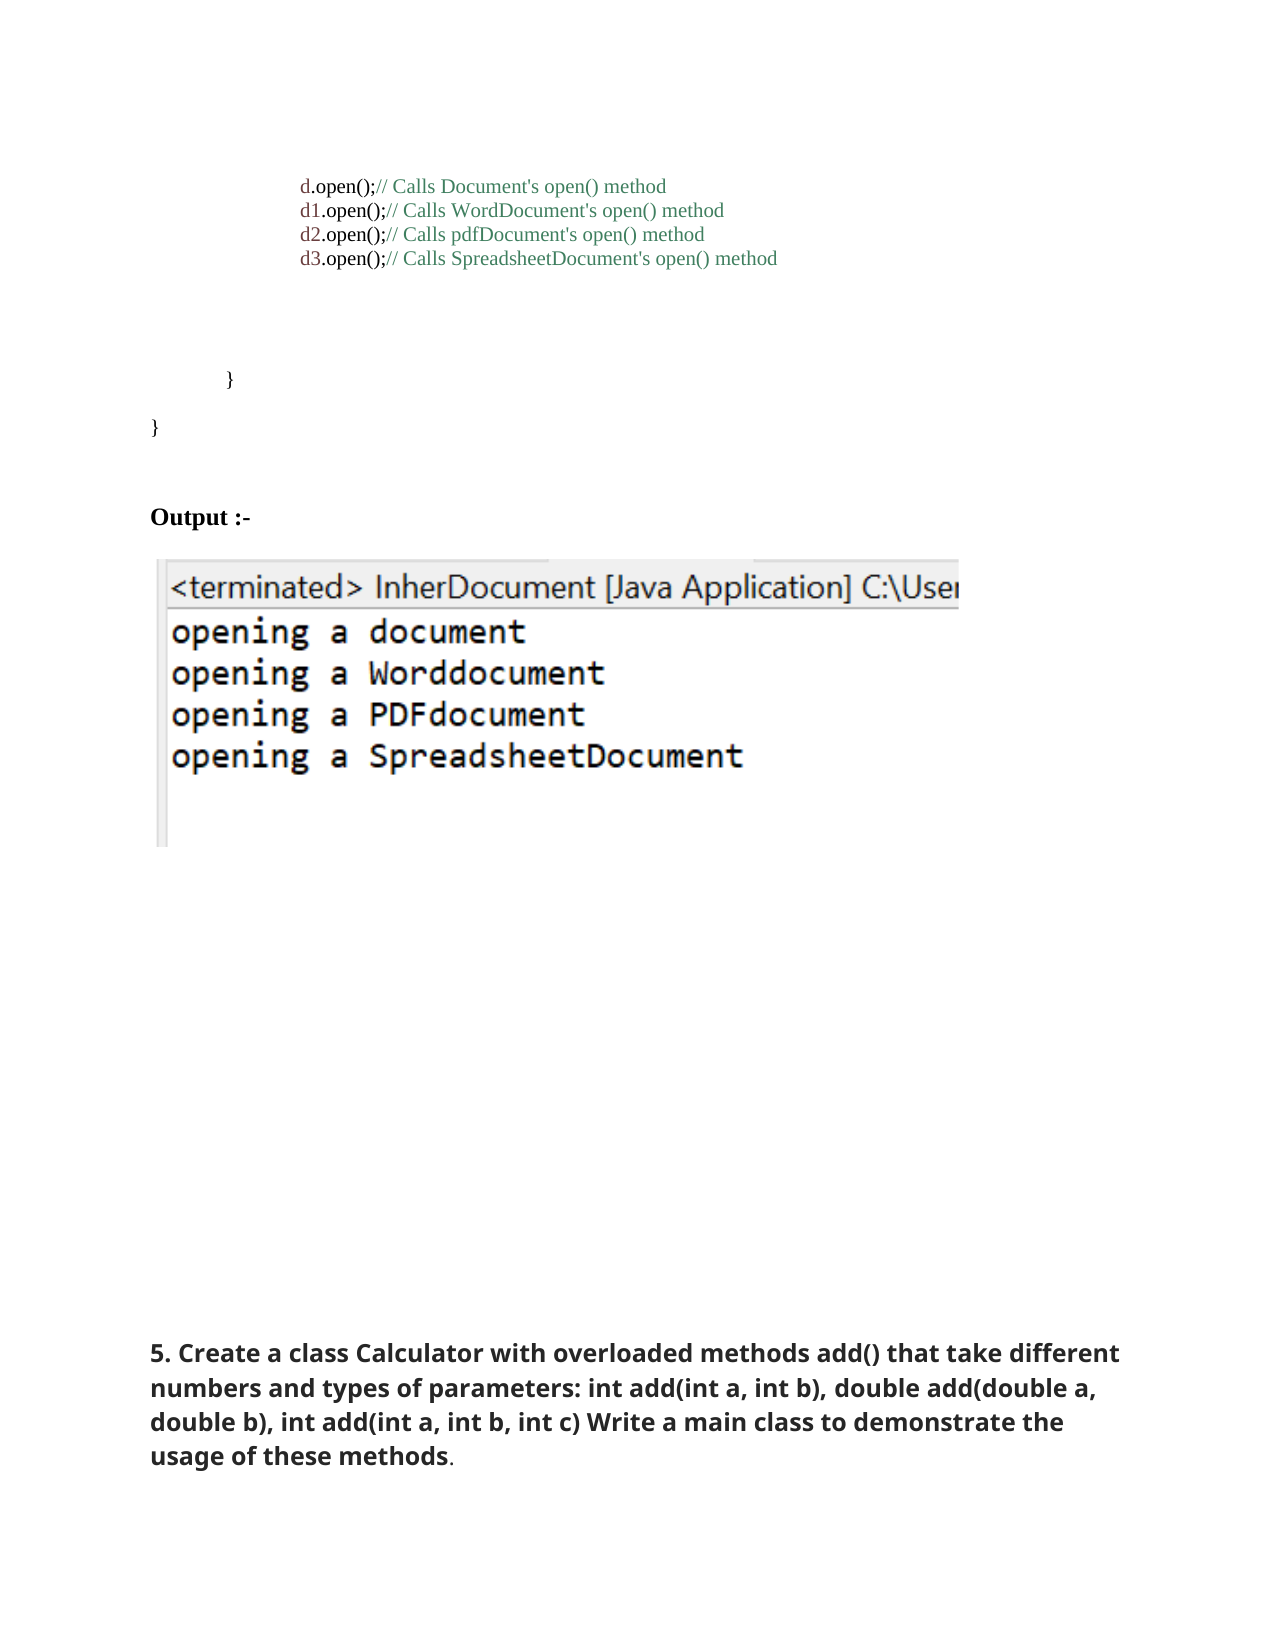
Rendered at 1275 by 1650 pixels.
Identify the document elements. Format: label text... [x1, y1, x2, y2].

text 5. Create a class Calculator with overloaded methods add() that take different numbers and types of parameters: int add(int a, int b), double add(double a, double b), int add(int a, int b, int c) Write a main class to demonstrate the usage of these methods. [150, 1336, 1125, 1472]
picture [150, 559, 959, 847]
text d3.open();// Calls SpreadsheetDocument's open() method [150, 246, 1125, 270]
text d1.open();// Calls WordDocument's open() method [150, 198, 1125, 222]
text } [150, 367, 1125, 391]
text Output :- [150, 502, 1125, 531]
text d.open();// Calls Document's open() method [150, 174, 1125, 198]
text d2.open();// Calls pdfDocument's open() method [150, 222, 1125, 246]
text } [150, 415, 1125, 439]
